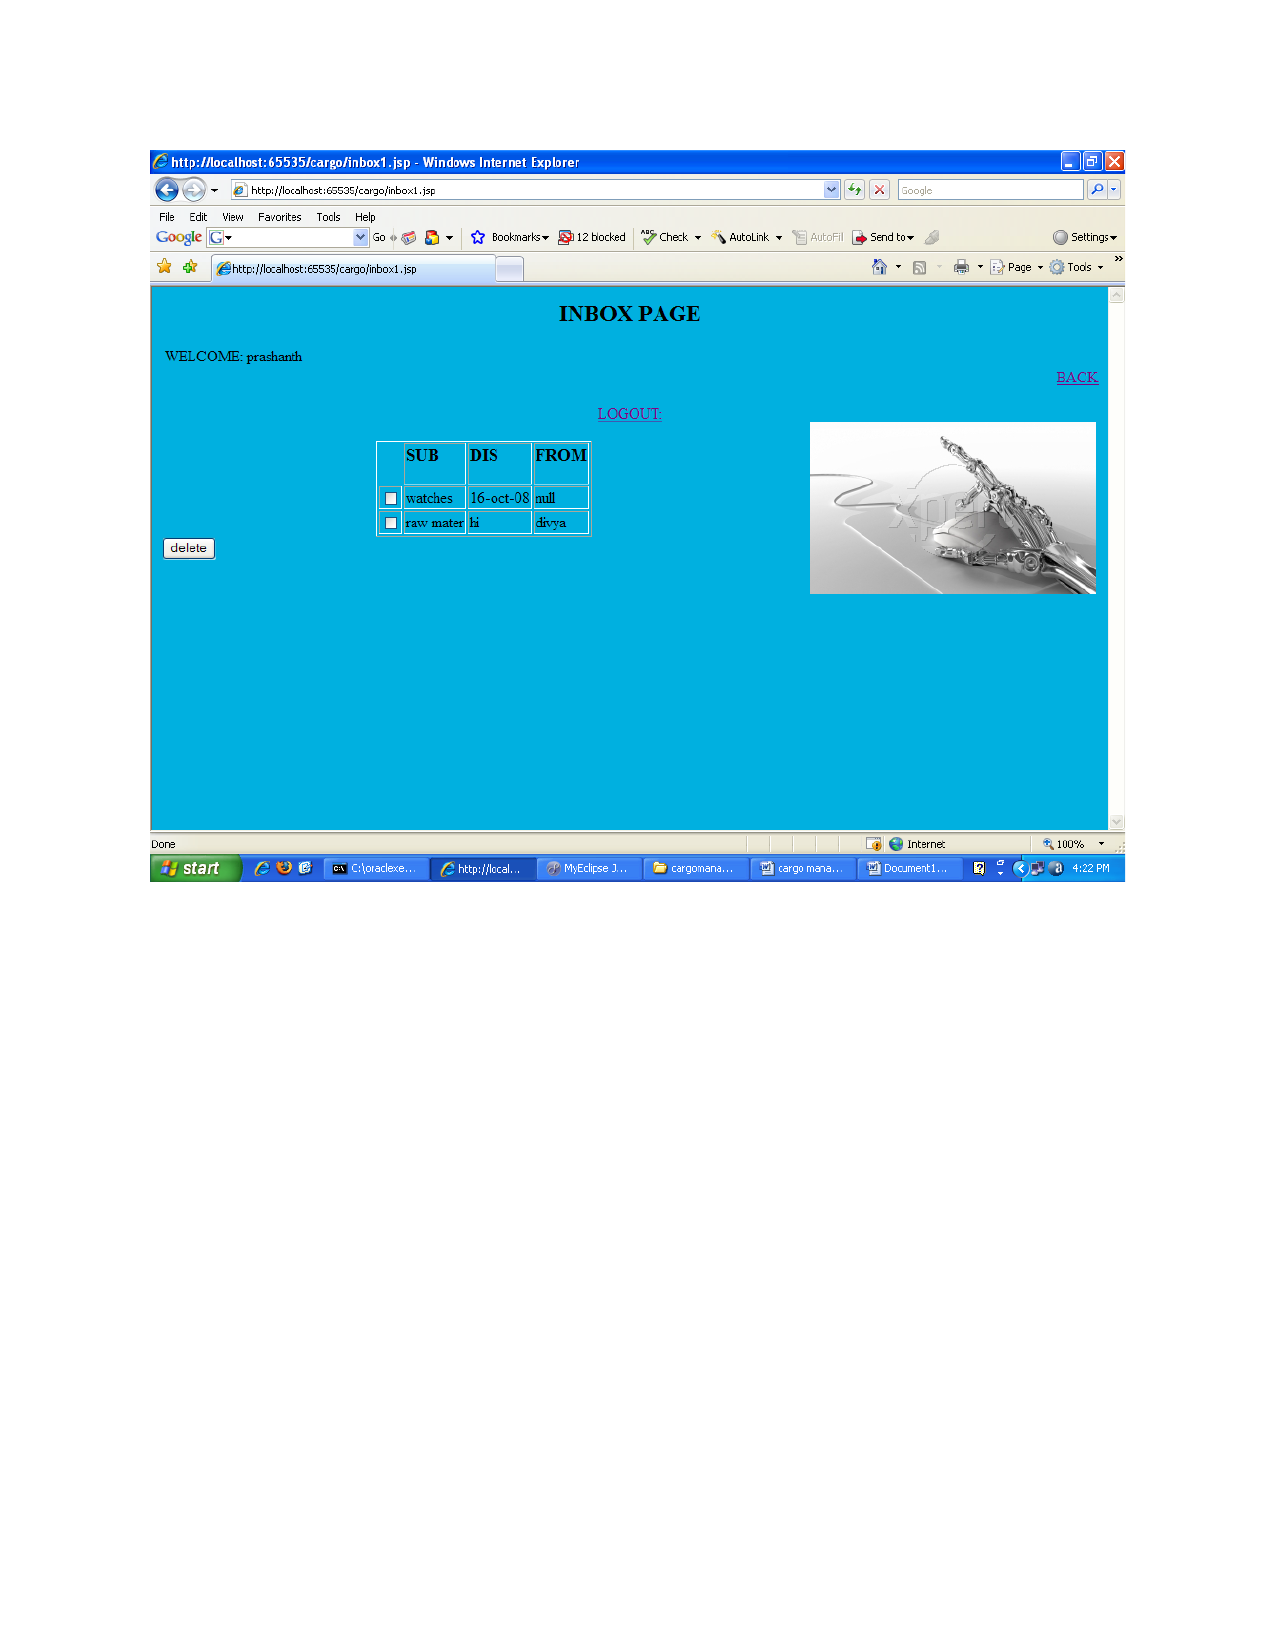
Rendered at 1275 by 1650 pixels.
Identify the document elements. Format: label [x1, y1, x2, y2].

picture [150, 150, 1125, 882]
